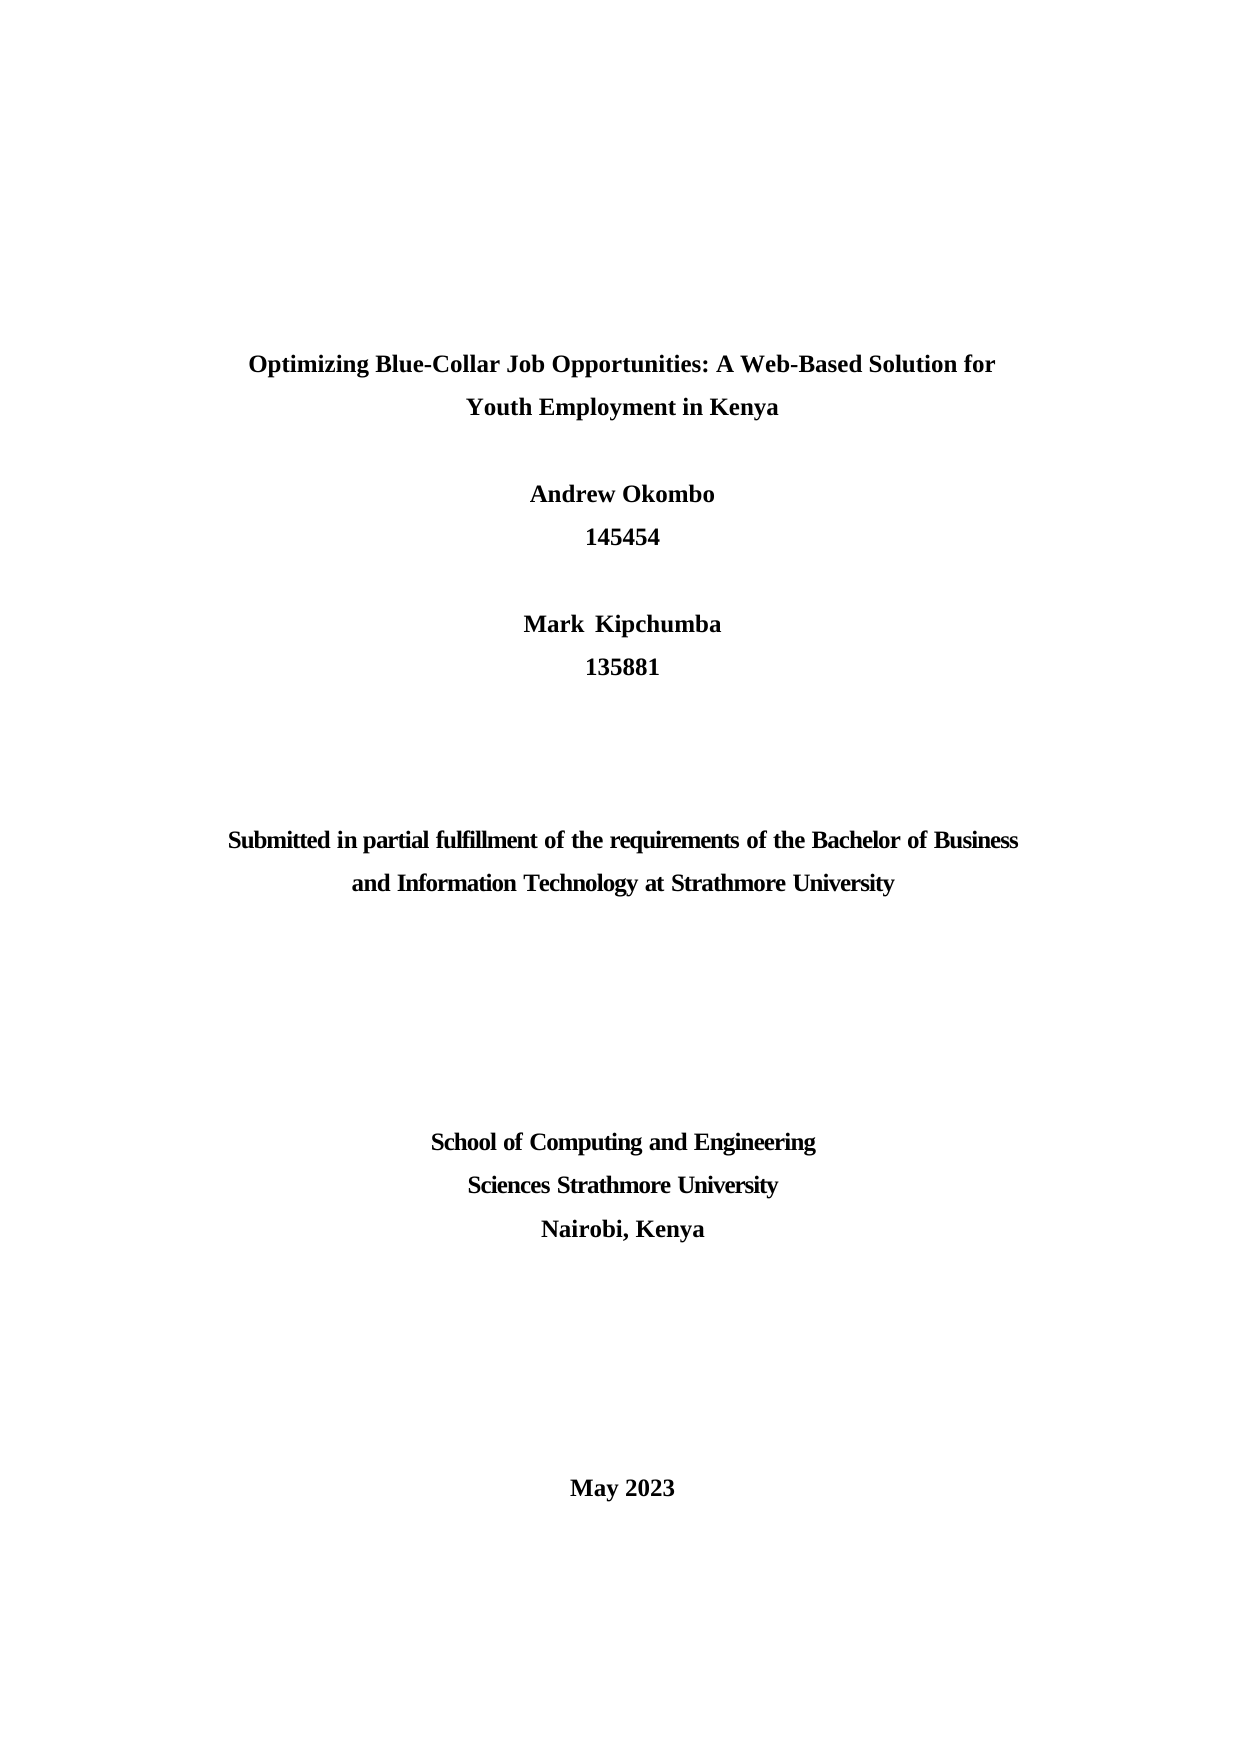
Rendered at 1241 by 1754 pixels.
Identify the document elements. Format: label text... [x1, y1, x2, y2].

subtitle May 2023 [212, 1473, 1033, 1502]
text Submitted in partial fulfillment of the requirements of the Bachelor of Business and Information Technology at Strathmore University [212, 825, 1036, 897]
subtitle Mark Kipchumba 135881 [522, 609, 722, 681]
subtitle Optimizing Blue-Collar Job Opportunities: A Web-Based Solution for Youth Employment in Kenya [212, 349, 1032, 421]
text Nairobi, Kenya [212, 1214, 1034, 1242]
subtitle School of Computing and Engineering Sciences Strathmore University [393, 1127, 854, 1199]
text Andrew Okombo 145454 [522, 479, 722, 551]
